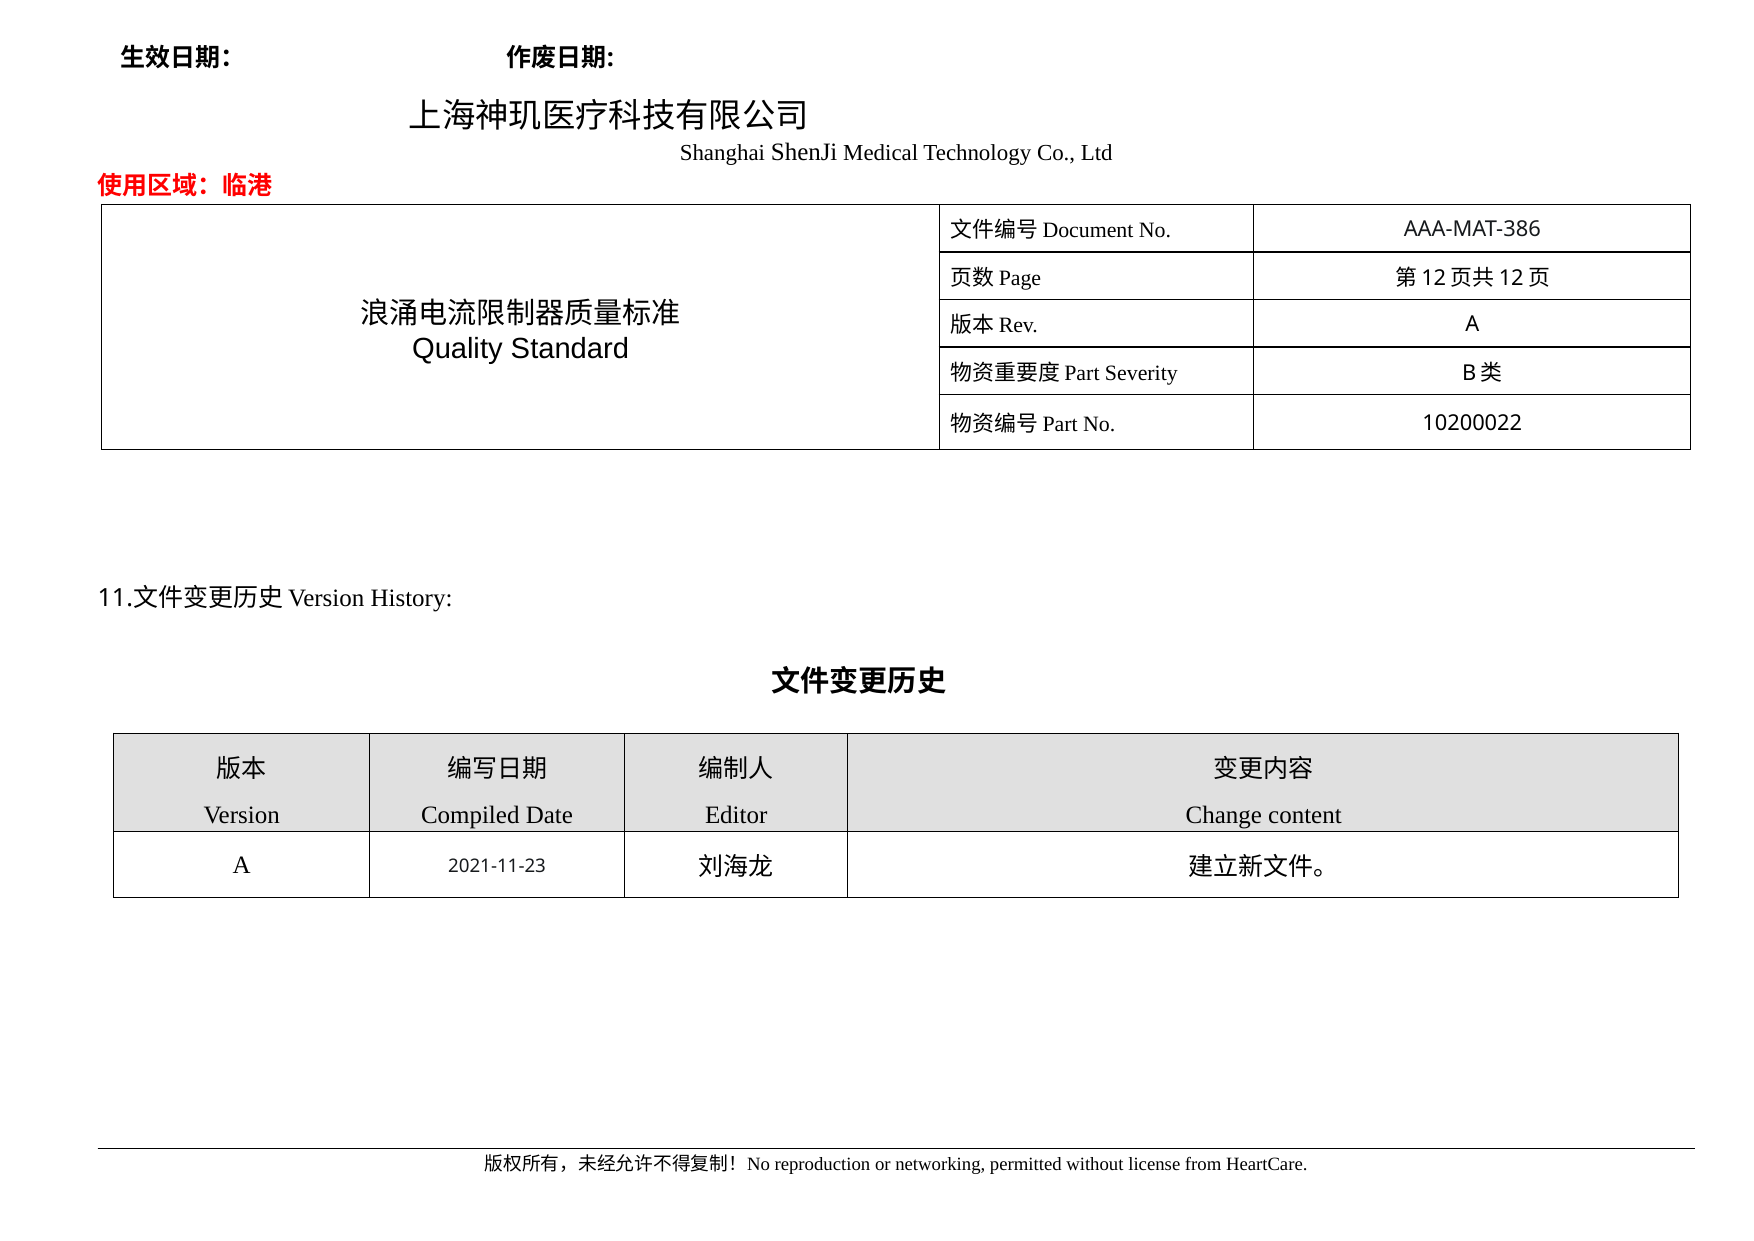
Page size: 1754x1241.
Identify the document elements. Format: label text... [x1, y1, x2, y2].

text 文件变更历史 [97, 647, 1695, 712]
table_header 变更内容 Change content [848, 734, 1678, 831]
table_cell 刘海龙 [625, 832, 847, 897]
table_cell 建立新文件。 [848, 832, 1678, 897]
table_cell 2021-11-23 [370, 832, 624, 897]
table_header 版本 Version [114, 734, 369, 831]
table_header 编制人 Editor [625, 734, 847, 831]
table_header 编写日期 Compiled Date [370, 734, 624, 831]
text 11.文件变更历史Version History: [97, 563, 1695, 628]
table_cell A [114, 832, 369, 897]
